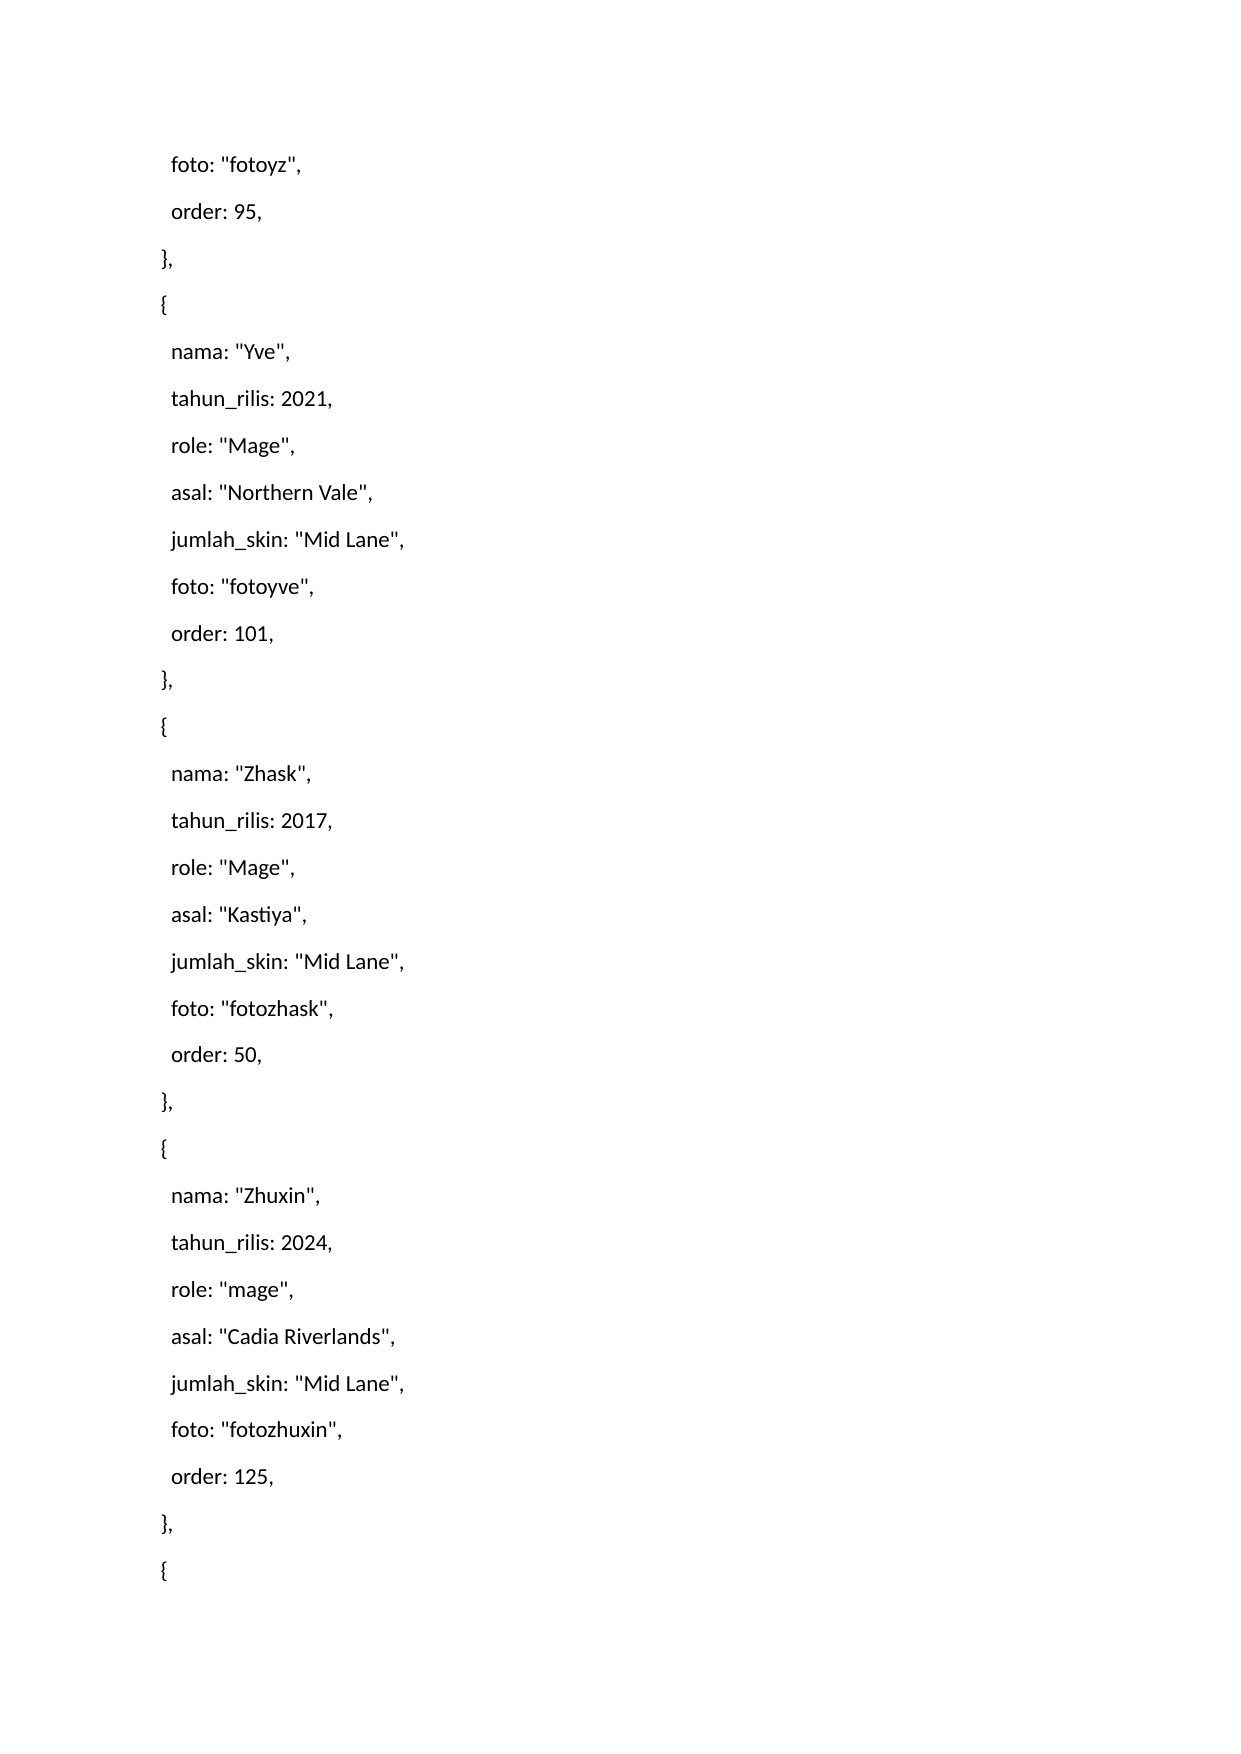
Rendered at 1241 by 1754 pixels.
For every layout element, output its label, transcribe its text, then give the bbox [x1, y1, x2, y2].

text { [150, 291, 1090, 319]
text foto: "fotoyz", [150, 150, 1090, 178]
text nama: "Yve", [150, 337, 1090, 366]
text asal: "Kastiya", [150, 900, 1090, 928]
text }, [150, 1509, 1090, 1537]
text nama: "Zhask", [150, 759, 1090, 787]
text }, [150, 244, 1090, 272]
text asal: "Northern Vale", [150, 478, 1090, 506]
text role: "mage", [150, 1275, 1090, 1303]
text jumlah_skin: "Mid Lane", [150, 947, 1090, 975]
text order: 95, [150, 197, 1090, 225]
text foto: "fotozhuxin", [150, 1416, 1090, 1444]
text }, [150, 666, 1090, 694]
text order: 50, [150, 1041, 1090, 1069]
text role: "Mage", [150, 853, 1090, 881]
text foto: "fotozhask", [150, 994, 1090, 1022]
text jumlah_skin: "Mid Lane", [150, 525, 1090, 553]
text tahun_rilis: 2017, [150, 806, 1090, 834]
text { [150, 1134, 1090, 1162]
text order: 101, [150, 619, 1090, 647]
text tahun_rilis: 2024, [150, 1228, 1090, 1256]
text jumlah_skin: "Mid Lane", [150, 1369, 1090, 1397]
text { [150, 1556, 1090, 1584]
text tahun_rilis: 2021, [150, 384, 1090, 412]
text foto: "fotoyve", [150, 572, 1090, 600]
text asal: "Cadia Riverlands", [150, 1322, 1090, 1350]
text role: "Mage", [150, 431, 1090, 459]
text { [150, 712, 1090, 741]
text }, [150, 1087, 1090, 1116]
text nama: "Zhuxin", [150, 1181, 1090, 1209]
text order: 125, [150, 1462, 1090, 1491]
